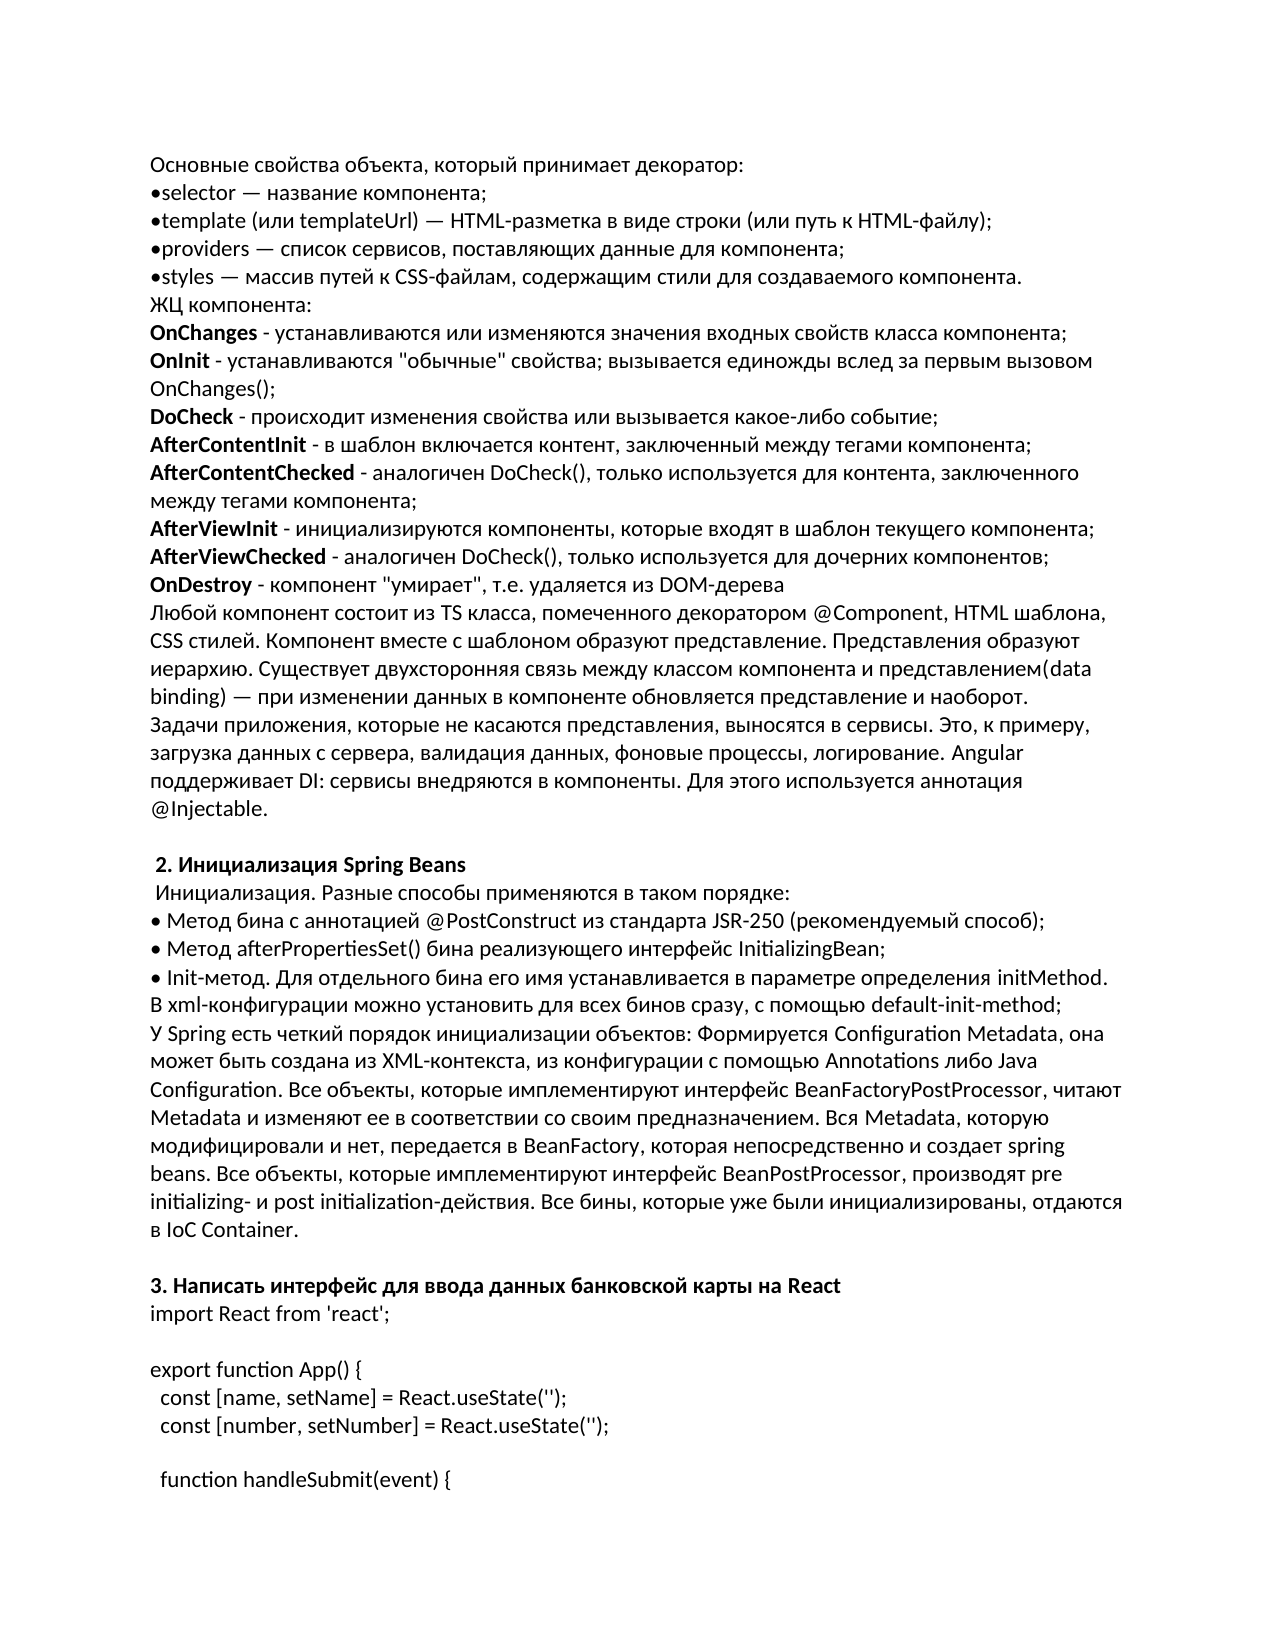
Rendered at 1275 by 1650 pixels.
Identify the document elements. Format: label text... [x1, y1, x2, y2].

text Инициализация. Разные способы применяются в таком порядке: [150, 878, 1125, 907]
subtitle 2. Инициализация Spring Beans [150, 851, 1125, 878]
text OnDestroy - компонент "умирает", т.е. удаляется из DOM-дерева [150, 570, 1125, 598]
text OnChanges - устанавливаются или изменяются значения входных свойств класса компонента; [150, 318, 1125, 346]
text Основные свойства объекта, который принимает декоратор: [150, 150, 1125, 178]
text • Init-метод. Для отдельного бина его имя устанавливается в параметре определения initMethod. В xml-конфигурации можно установить для всех бинов сразу, с помощью default-init-method; [150, 963, 1125, 1019]
text OnInit - устанавливаются "обычные" свойства; вызывается единожды вслед за первым вызовом [150, 346, 1125, 374]
subtitle 3. Написать интерфейс для ввода данных банковской карты на React [150, 1271, 1125, 1299]
text •selector — название компонента; [150, 178, 1125, 206]
text • Метод afterPropertiesSet() бина реализующего интерфейс InitializingBean; [150, 934, 1125, 963]
text •template (или templateUrl) — HTML-разметка в виде строки (или путь к HTML-файлу); [150, 206, 1125, 234]
text DoCheck - происходит изменения свойства или вызывается какое-либо событие; [150, 402, 1125, 430]
text • Метод бина с аннотацией @PostConstruct из стандарта JSR-250 (рекомендуемый способ); [150, 907, 1125, 934]
text OnChanges(); [150, 374, 1125, 402]
text const [number, setNumber] = React.useState(''); [150, 1411, 1125, 1439]
text import React from 'react'; [150, 1299, 1125, 1327]
text AfterContentChecked - аналогичен DoCheck(), только используется для контента, заключенного между тегами компонента; [150, 458, 1125, 514]
text ЖЦ компонента: [150, 290, 1125, 318]
text Любой компонент состоит из TS класса, помеченного декоратором @Component, HTML шаблона, CSS стилей. Компонент вместе с шаблоном образуют представление. Представления образуют иерархию. Существует двухсторонняя связь между классом компонента и представлением(data binding) — при изменении данных в компоненте обновляется представление и наоборот. Задачи приложения, которые не касаются представления, выносятся в сервисы. Это, к примеру, загрузка данных с сервера, валидация данных, фоновые процессы, логирование. Angular поддерживает DI: сервисы внедряются в компоненты. Для этого используется аннотация @Injectable. [150, 598, 1125, 822]
text •styles — массив путей к CSS-файлам, содержащим стили для создаваемого компонента. [150, 262, 1125, 290]
text •providers — список сервисов, поставляющих данные для компонента; [150, 234, 1125, 262]
text У Spring есть четкий порядок инициализации объектов: Формируется Configuration Metadata, она может быть создана из XML-контекста, из конфигурации с помощью Annotations либо Java Configuration. Все объекты, которые имплементируют интерфейс BeanFactoryPostProcessor, читают Metadata и изменяют ее в соответствии со своим предназначением. Вся Metadata, которую модифицировали и нет, передается в BeanFactory, которая непосредственно и создает spring beans. Все объекты, которые имплементируют интерфейс BeanPostProcessor, производят pre initializing- и post initialization-действия. Все бины, которые уже были инициализированы, отдаются в IoC Container. [150, 1019, 1125, 1243]
text AfterViewChecked - аналогичен DoCheck(), только используется для дочерних компонентов; [150, 542, 1125, 570]
text export function App() { [150, 1355, 1125, 1383]
text AfterContentInit - в шаблон включается контент, заключенный между тегами компонента; [150, 430, 1125, 458]
text function handleSubmit(event) { [150, 1465, 1125, 1493]
text AfterViewInit - инициализируются компоненты, которые входят в шаблон текущего компонента; [150, 514, 1125, 542]
text const [name, setName] = React.useState(''); [150, 1383, 1125, 1411]
